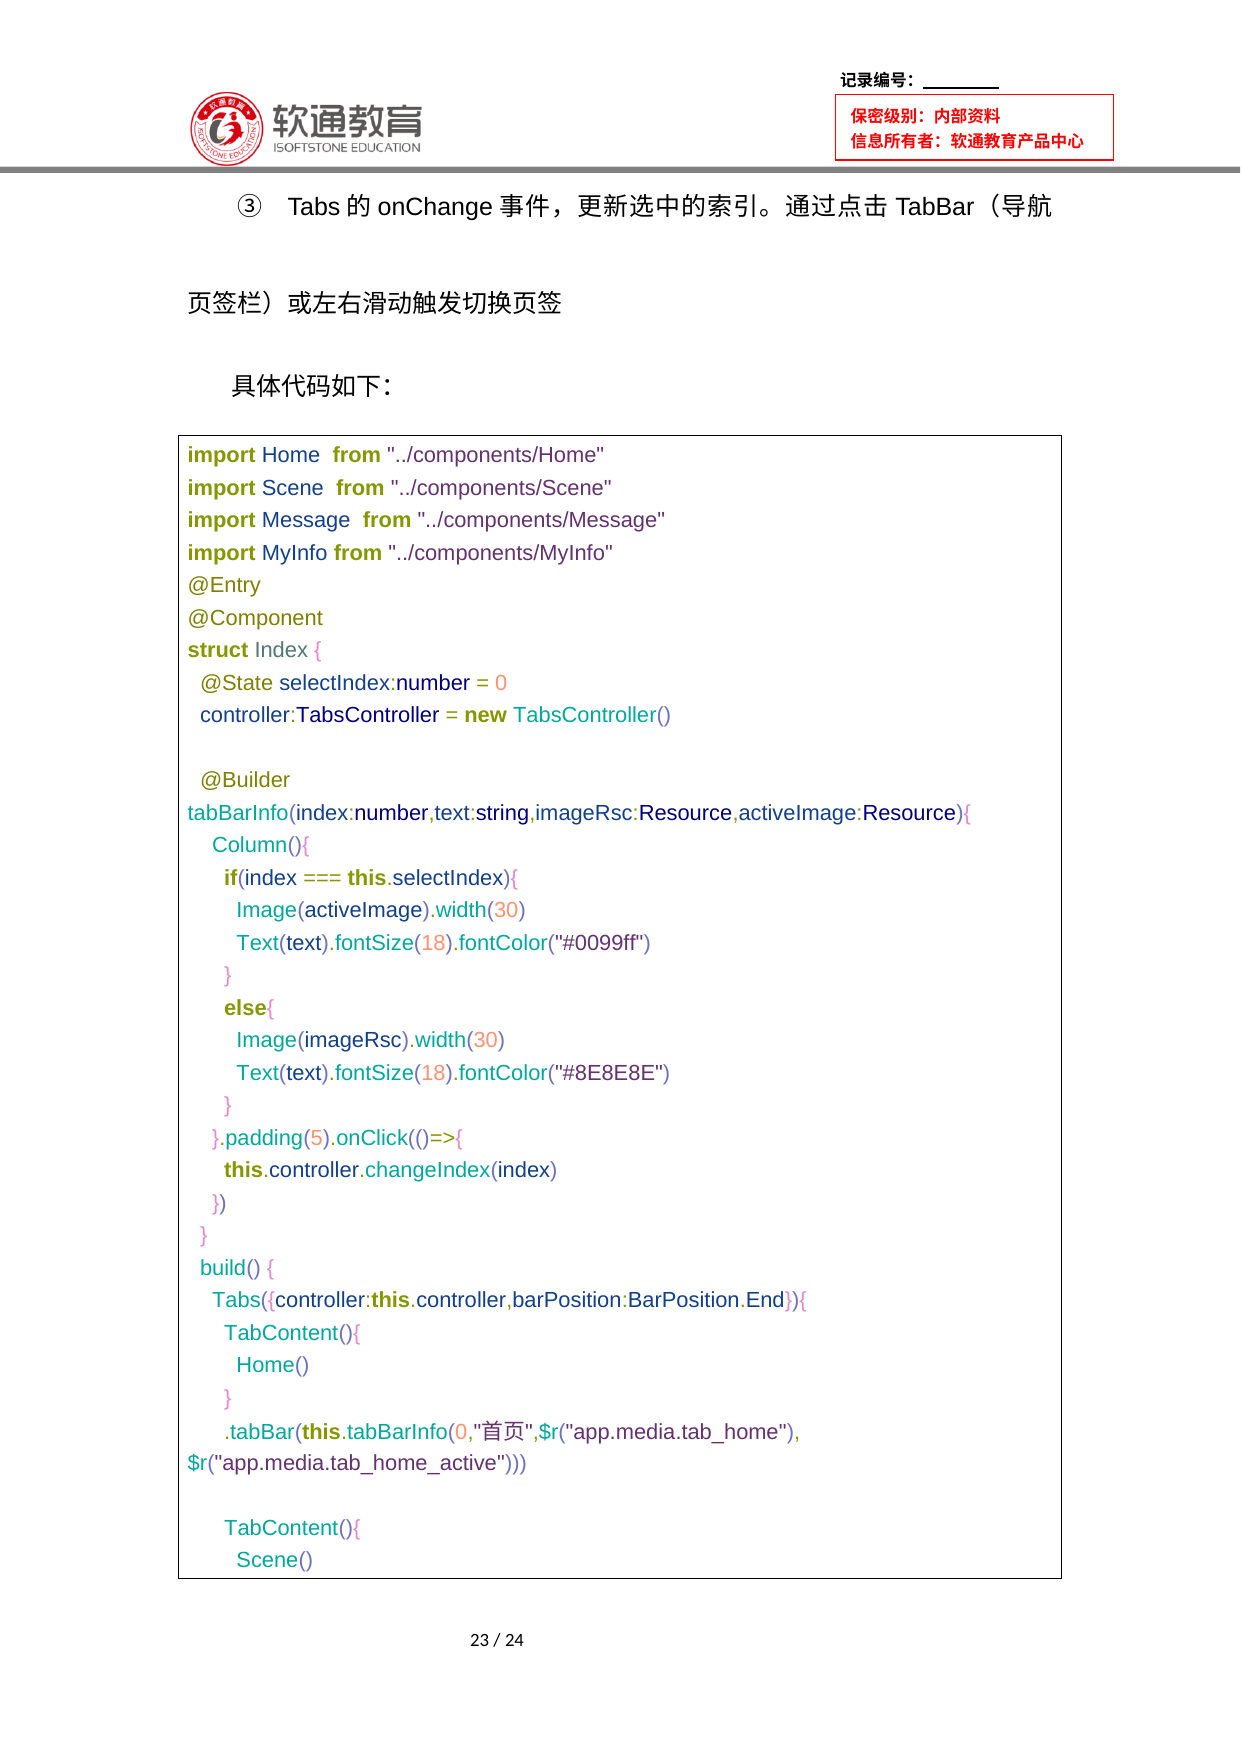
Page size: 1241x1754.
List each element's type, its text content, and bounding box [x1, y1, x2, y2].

text 具体代码如下： [231, 352, 1053, 417]
list Tabs的onChange事件，更新选中的索引。通过点击TabBar（导航页签栏）或左右滑动触发切换页签 [187, 172, 1053, 334]
picture [187, 90, 424, 168]
